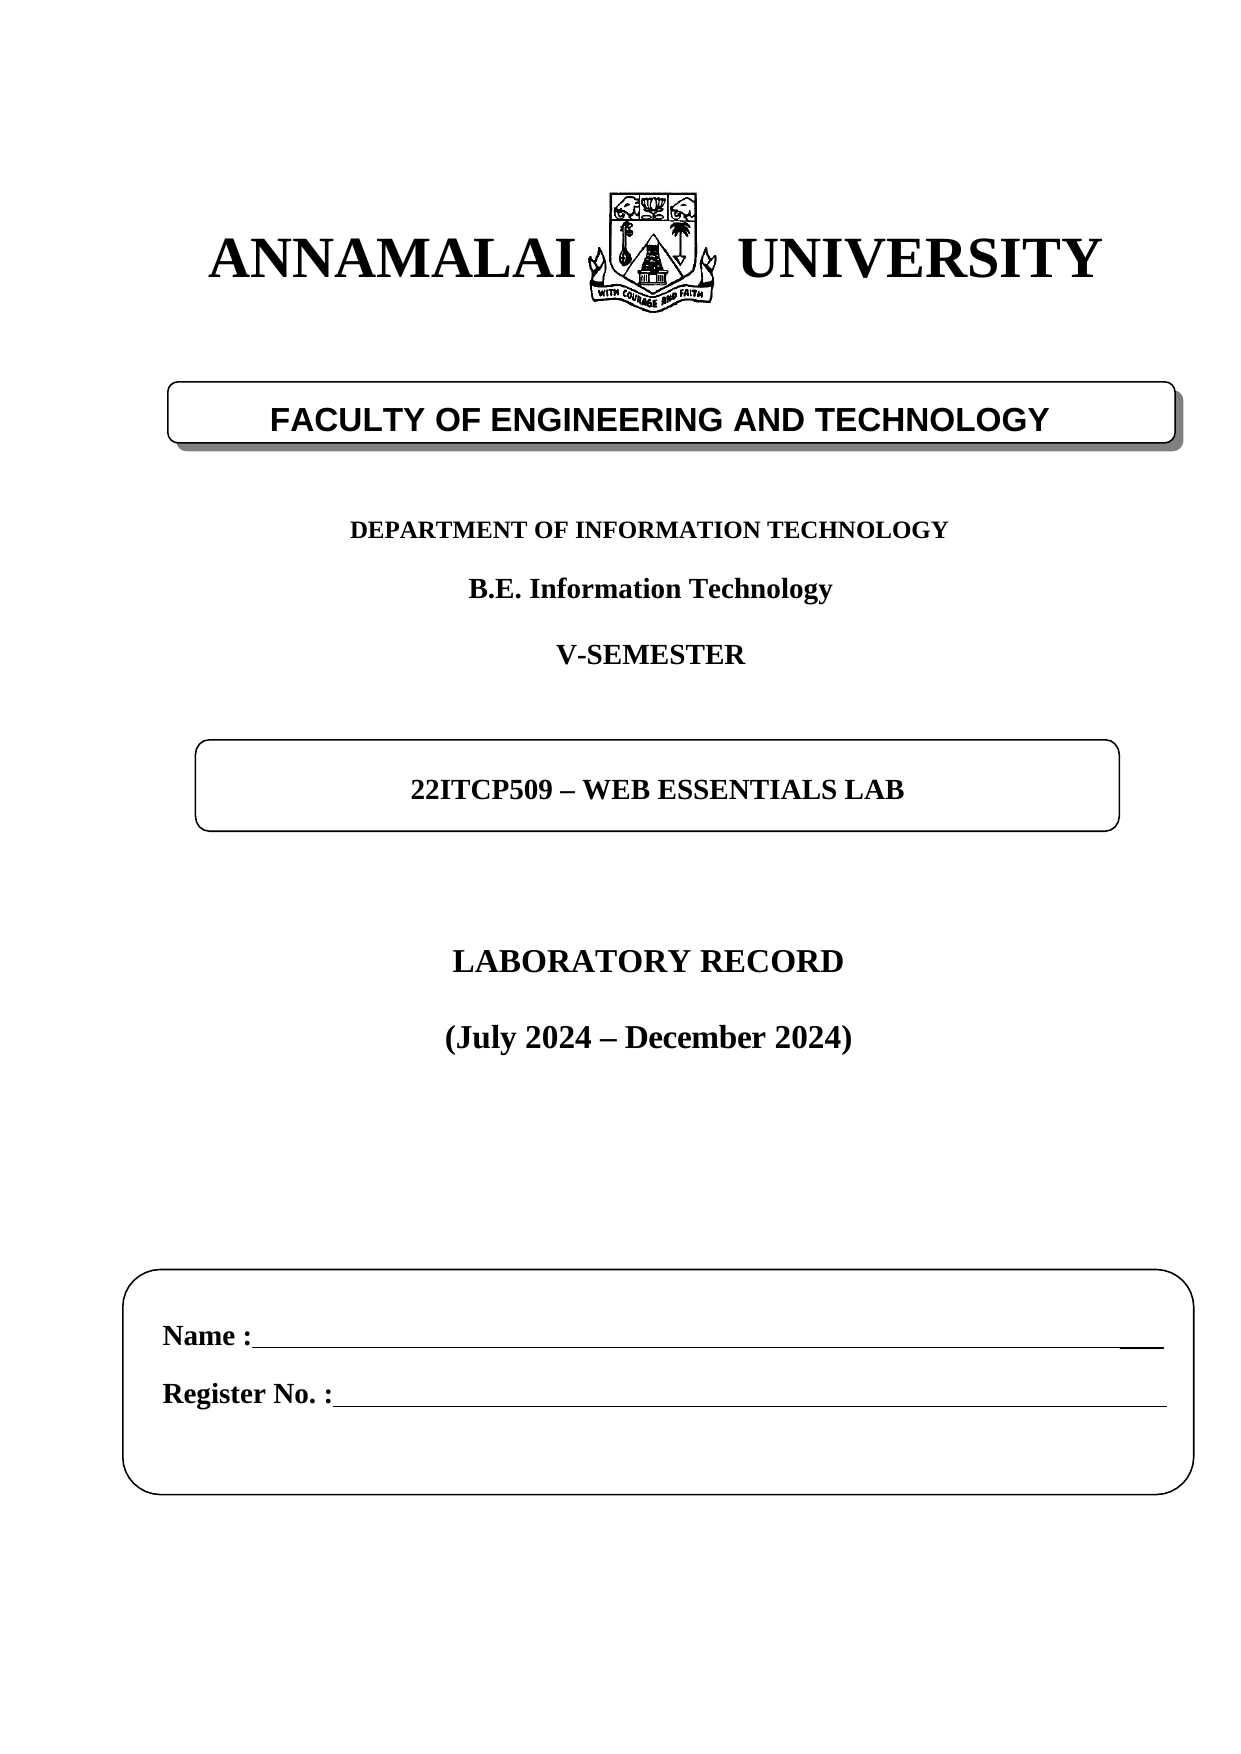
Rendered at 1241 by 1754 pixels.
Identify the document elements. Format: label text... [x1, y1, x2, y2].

text (July 2024 – December 2024) [83, 1017, 1213, 1056]
picture [587, 190, 719, 223]
title ANNAMALAI UNIVERSITY [98, 223, 1213, 290]
picture [587, 290, 719, 316]
text B.E. Information Technology [398, 571, 903, 605]
subtitle DEPARTMENT OF INFORMATION TECHNOLOGY [86, 515, 1213, 544]
text LABORATORY RECORD [83, 941, 1213, 979]
text V-SEMESTER [398, 637, 903, 671]
